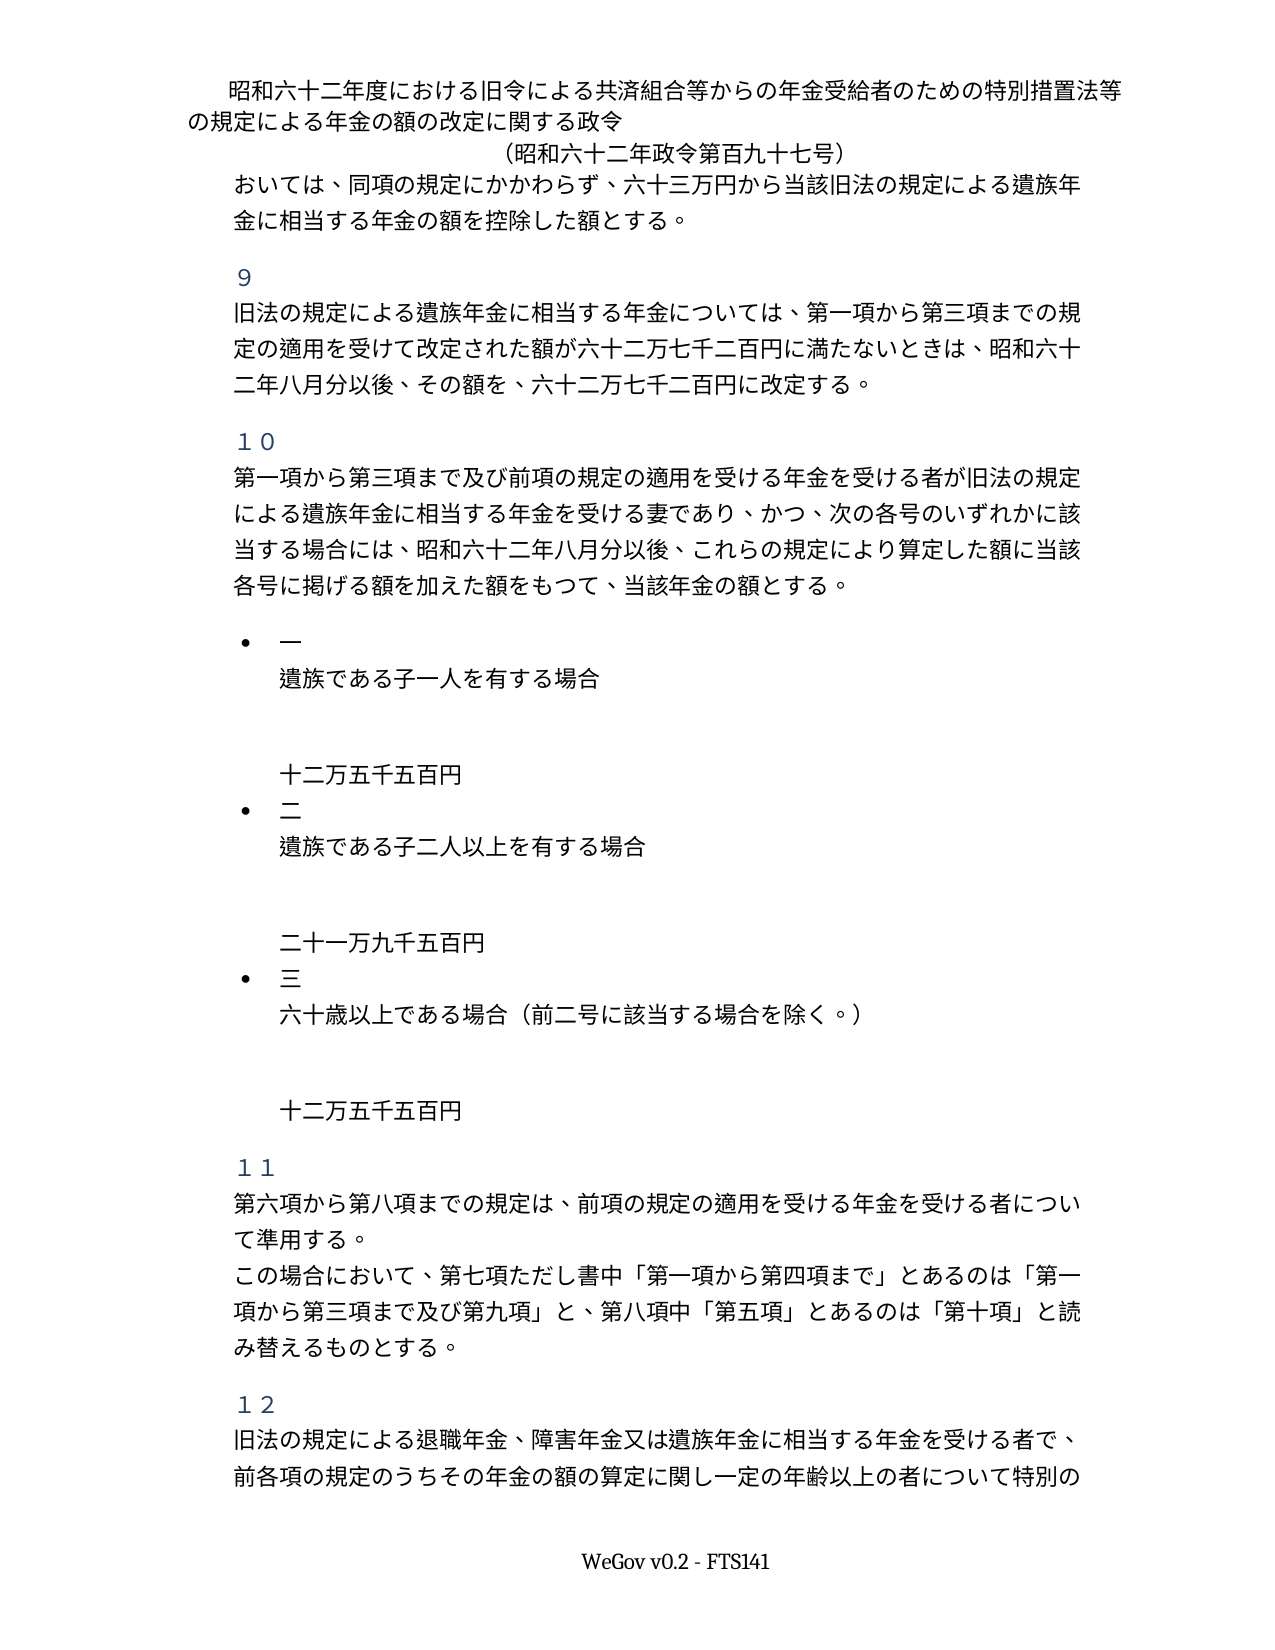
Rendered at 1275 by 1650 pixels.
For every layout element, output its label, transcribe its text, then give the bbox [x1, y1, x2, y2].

list 一 遺族である子一人を有する場合 十二万五千五百円 [242, 627, 1087, 790]
subtitle １０ [233, 426, 1087, 457]
subtitle ９ [233, 261, 1087, 293]
subtitle １１ [233, 1152, 1087, 1183]
text 第一項から第三項まで及び前項の規定の適用を受ける年金を受ける者が旧法の規定による遺族年金に相当する年金を受ける妻であり、かつ、次の各号のいずれかに該当する場合には、昭和六十二年八月分以後、これらの規定により算定した額に当該各号に掲げる額を加えた額をもつて、当該年金の額とする。 [233, 462, 1087, 601]
text 第六項から第八項までの規定は、前項の規定の適用を受ける年金を受ける者について準用する。 この場合において、第七項ただし書中「第一項から第四項まで」とあるのは「第一項から第三項まで及び第九項」と、第八項中「第五項」とあるのは「第十項」と読み替えるものとする。 [233, 1188, 1087, 1363]
list 二 遺族である子二人以上を有する場合 二十一万九千五百円 [242, 795, 1087, 958]
text 旧法の規定による遺族年金に相当する年金については、第一項から第三項までの規定の適用を受けて改定された額が六十二万七千二百円に満たないときは、昭和六十二年八月分以後、その額を、六十二万七千二百円に改定する。 [233, 297, 1087, 401]
subtitle １２ [233, 1388, 1087, 1420]
list 三 六十歳以上である場合（前二号に該当する場合を除く。） 十二万五千五百円 [242, 963, 1087, 1127]
